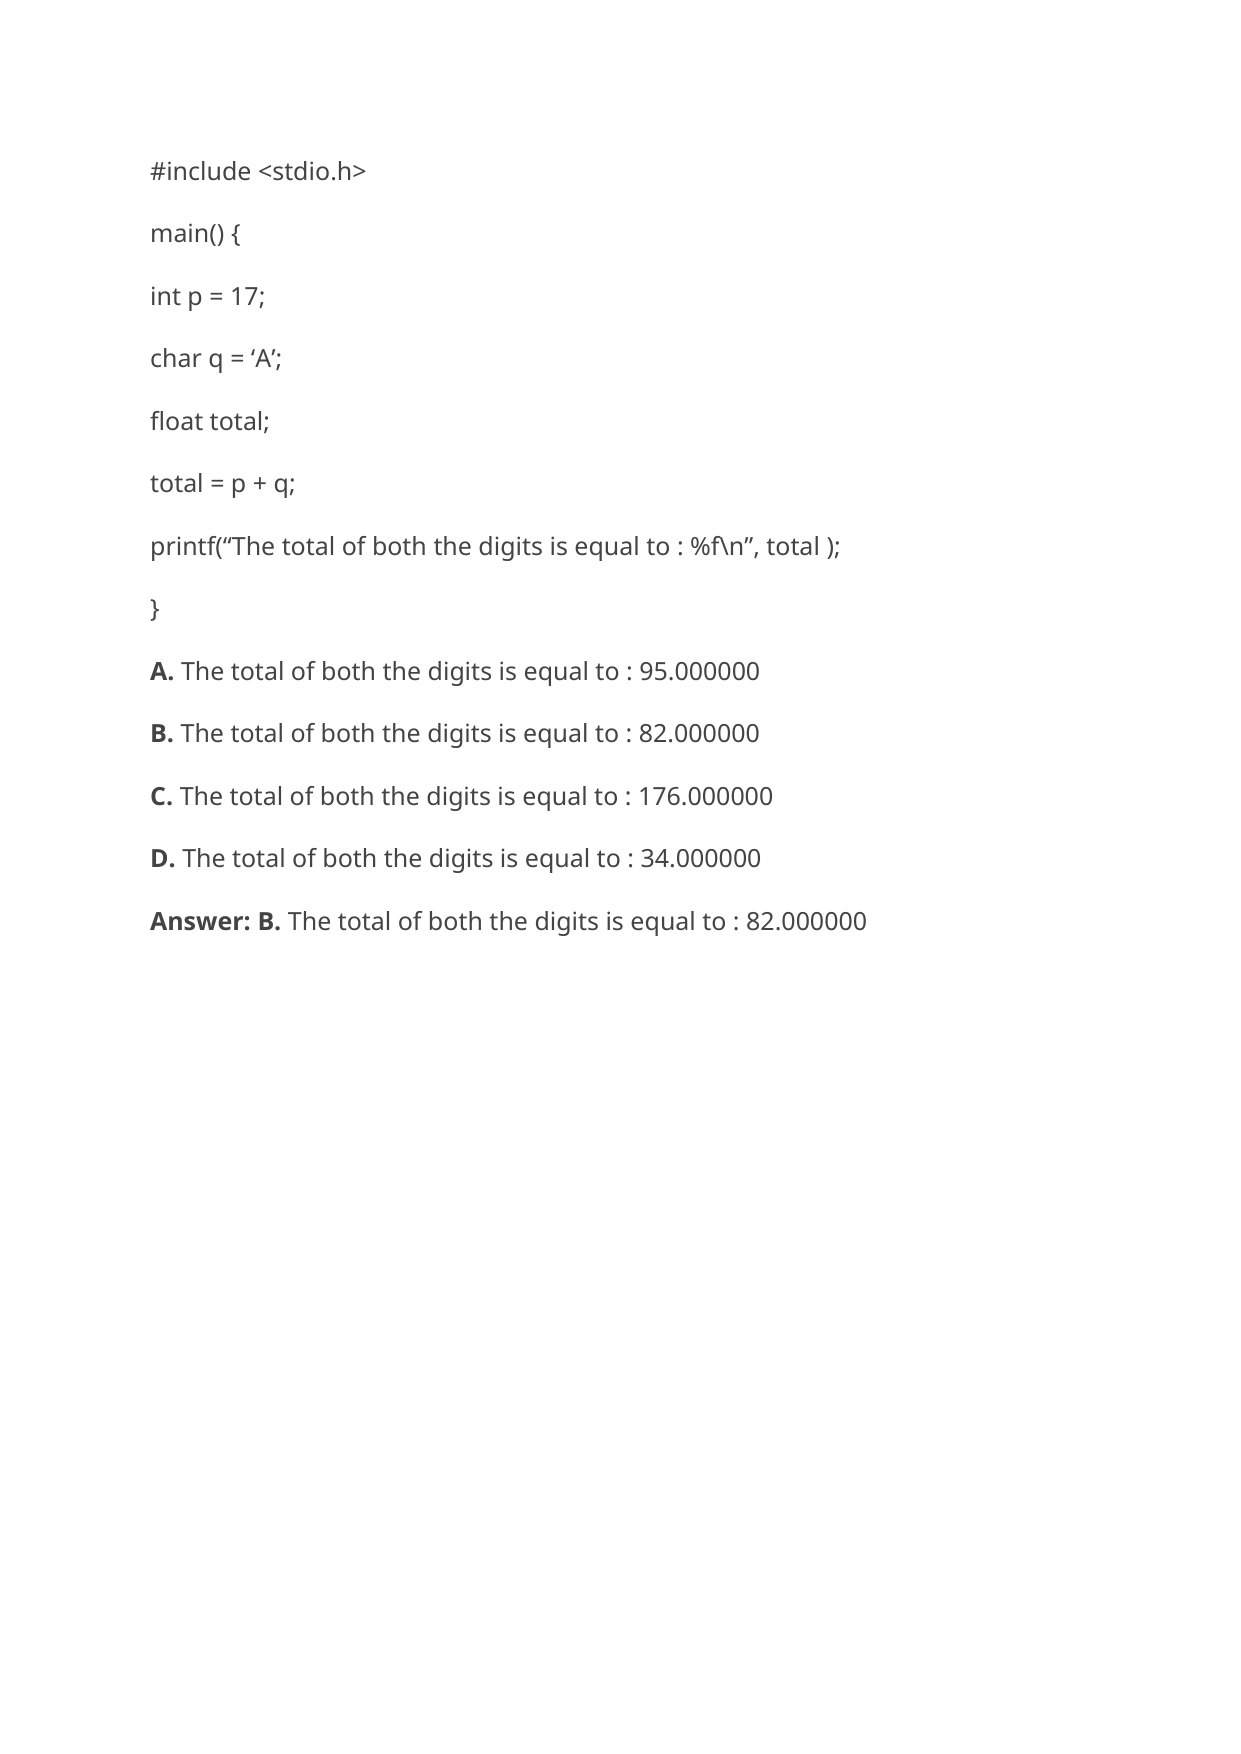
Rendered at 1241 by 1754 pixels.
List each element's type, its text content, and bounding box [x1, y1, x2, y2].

text C. The total of both the digits is equal to : 176.000000 [150, 775, 1090, 812]
text total = p + q; [150, 462, 1090, 500]
text char q = ‘A’; [150, 337, 1090, 375]
text int p = 17; [150, 275, 1090, 312]
text D. The total of both the digits is equal to : 34.000000 [150, 837, 1090, 875]
text main() { [150, 212, 1090, 250]
text Answer: B. The total of both the digits is equal to : 82.000000 [150, 900, 1090, 937]
text printf(“The total of both the digits is equal to : %f\n”, total ); [150, 525, 1090, 562]
text } [150, 587, 1090, 625]
text float total; [150, 400, 1090, 437]
text #include <stdio.h> [150, 150, 1090, 187]
text B. The total of both the digits is equal to : 82.000000 [150, 712, 1090, 750]
text A. The total of both the digits is equal to : 95.000000 [150, 650, 1090, 687]
